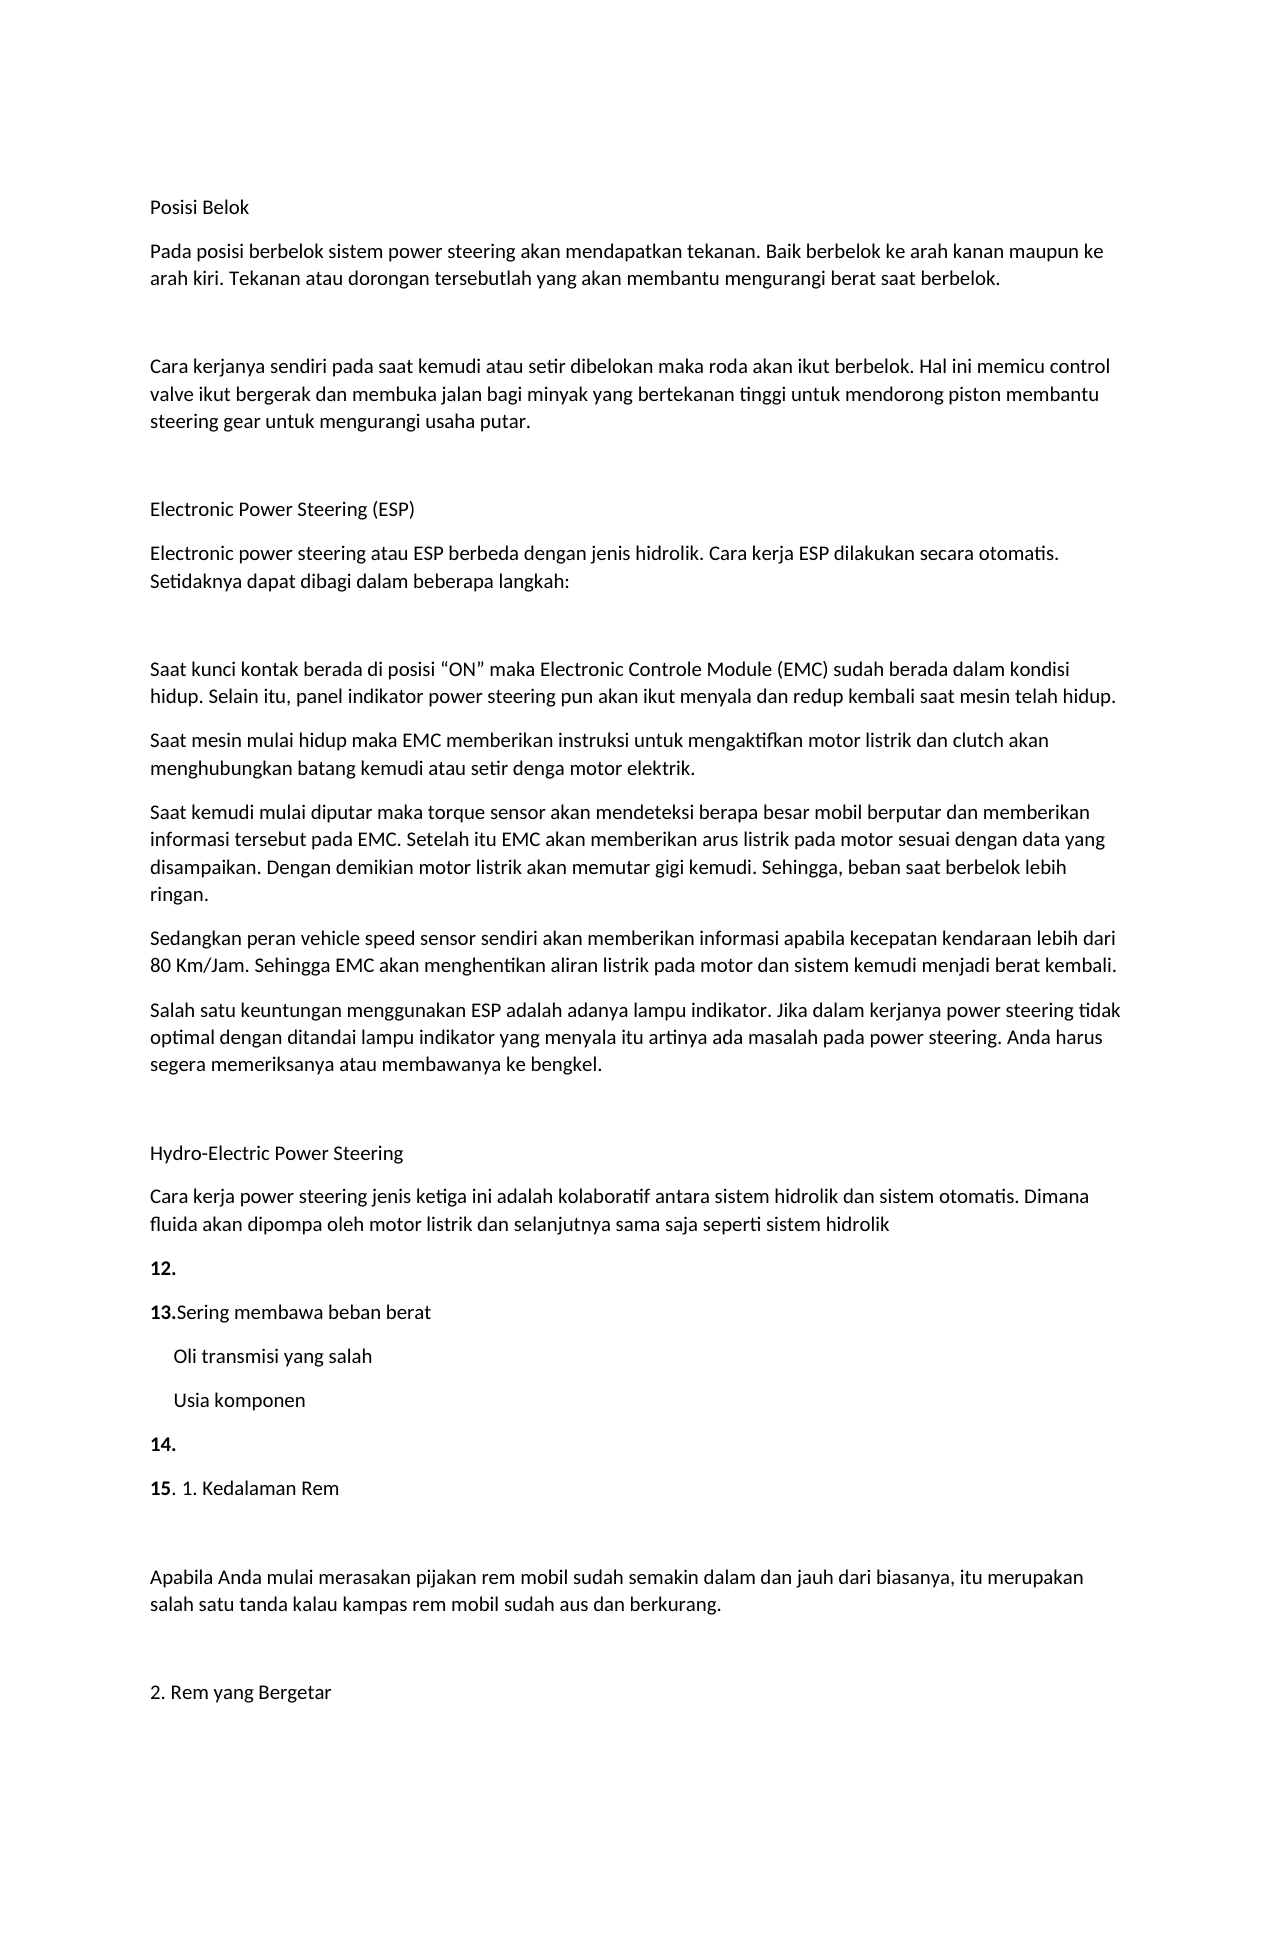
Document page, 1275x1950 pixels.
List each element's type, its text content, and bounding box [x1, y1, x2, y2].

text Oli transmisi yang salah [150, 1343, 1125, 1369]
text 14. [150, 1431, 1125, 1457]
text Sedangkan peran vehicle speed sensor sendiri akan memberikan informasi apabila kecepatan kendaraan lebih dari 80 Km/Jam. Sehingga EMC akan menghentikan aliran listrik pada motor dan sistem kemudi menjadi berat kembali. [150, 925, 1125, 978]
text Posisi Belok [150, 194, 1125, 219]
text 13.Sering membawa beban berat [150, 1299, 1125, 1325]
text Usia komponen [150, 1387, 1125, 1413]
text Salah satu keuntungan menggunakan ESP adalah adanya lampu indikator. Jika dalam kerjanya power steering tidak optimal dengan ditandai lampu indikator yang menyala itu artinya ada masalah pada power steering. Anda harus segera memeriksanya atau membawanya ke bengkel. [150, 997, 1125, 1077]
text 2. Rem yang Bergetar [150, 1679, 1125, 1705]
text Saat kemudi mulai diputar maka torque sensor akan mendeteksi berapa besar mobil berputar dan memberikan informasi tersebut pada EMC. Setelah itu EMC akan memberikan arus listrik pada motor sesuai dengan data yang disampaikan. Dengan demikian motor listrik akan memutar gigi kemudi. Sehingga, beban saat berbelok lebih ringan. [150, 799, 1125, 907]
text 15. 1. Kedalaman Rem [150, 1476, 1125, 1501]
text Hydro-Electric Power Steering [150, 1140, 1125, 1165]
text Cara kerjanya sendiri pada saat kemudi atau setir dibelokan maka roda akan ikut berbelok. Hal ini memicu control valve ikut bergerak dan membuka jalan bagi minyak yang bertekanan tinggi untuk mendorong piston membantu steering gear untuk mengurangi usaha putar. [150, 354, 1125, 434]
text 12. [150, 1255, 1125, 1281]
text Saat kunci kontak berada di posisi “ON” maka Electronic Controle Module (EMC) sudah berada dalam kondisi hidup. Selain itu, panel indikator power steering pun akan ikut menyala dan redup kembali saat mesin telah hidup. [150, 656, 1125, 709]
text Pada posisi berbelok sistem power steering akan mendapatkan tekanan. Baik berbelok ke arah kanan maupun ke arah kiri. Tekanan atau dorongan tersebutlah yang akan membantu mengurangi berat saat berbelok. [150, 238, 1125, 291]
text Cara kerja power steering jenis ketiga ini adalah kolaboratif antara sistem hidrolik dan sistem otomatis. Dimana fluida akan dipompa oleh motor listrik dan selanjutnya sama saja seperti sistem hidrolik [150, 1184, 1125, 1237]
text Electronic Power Steering (ESP) [150, 497, 1125, 522]
text Apabila Anda mulai merasakan pijakan rem mobil sudah semakin dalam dan jauh dari biasanya, itu merupakan salah satu tanda kalau kampas rem mobil sudah aus dan berkurang. [150, 1564, 1125, 1617]
text Saat mesin mulai hidup maka EMC memberikan instruksi untuk mengaktifkan motor listrik dan clutch akan menghubungkan batang kemudi atau setir denga motor elektrik. [150, 728, 1125, 780]
text Electronic power steering atau ESP berbeda dengan jenis hidrolik. Cara kerja ESP dilakukan secara otomatis. Setidaknya dapat dibagi dalam beberapa langkah: [150, 541, 1125, 593]
